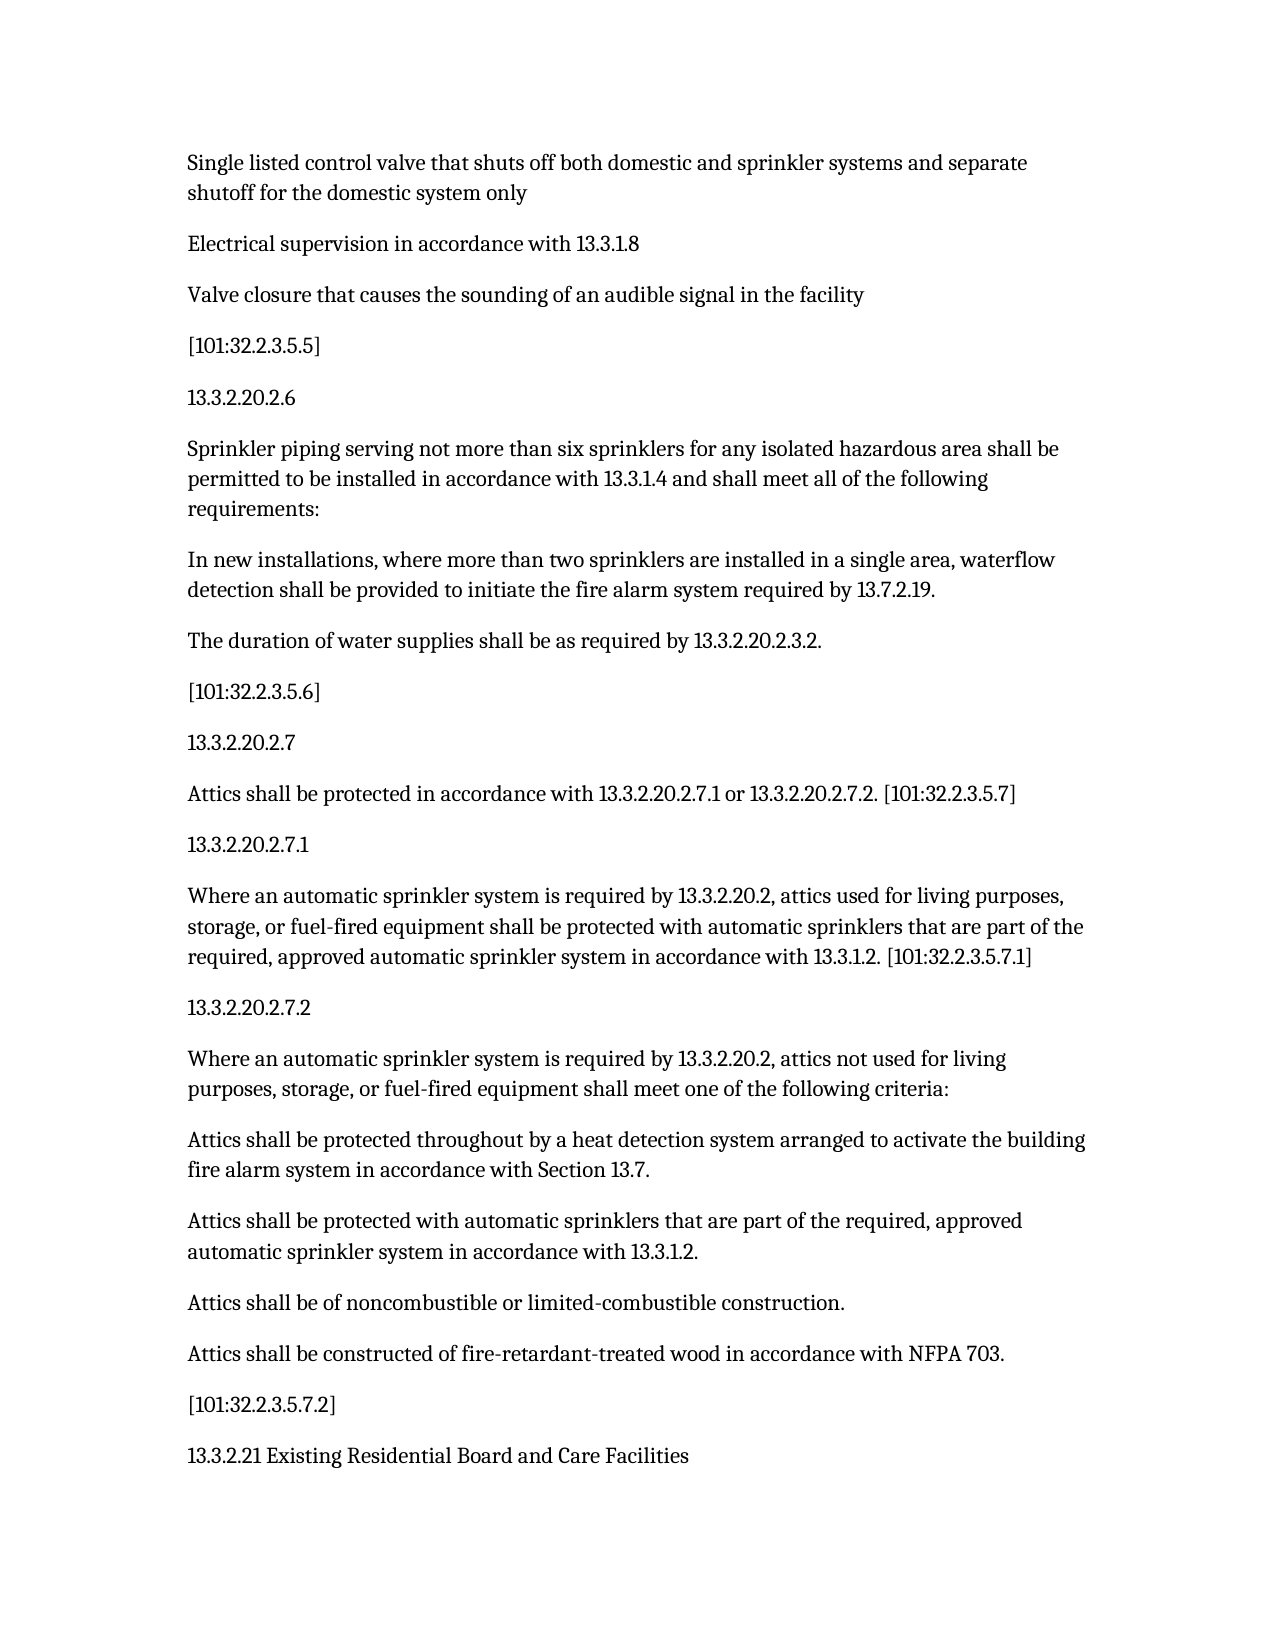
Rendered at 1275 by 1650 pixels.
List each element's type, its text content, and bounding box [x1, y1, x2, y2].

text Where an automatic sprinkler system is required by 13.3.2.20.2, attics used for living purposes, storage, or fuel-fired equipment shall be protected with automatic sprinklers that are part of the required, approved automatic sprinkler system in accordance with 13.3.1.2. [101:32.2.3.5.7.1] [187, 883, 1087, 970]
text 13.3.2.20.2.6 [187, 384, 1087, 411]
text Valve closure that causes the sounding of an audible signal in the facility [187, 282, 1087, 309]
text Sprinkler piping serving not more than six sprinklers for any isolated hazardous area shall be permitted to be installed in accordance with 13.3.1.4 and shall meet all of the following requirements: [187, 435, 1087, 522]
text [101:32.2.3.5.7.2] [187, 1392, 1087, 1418]
text Attics shall be protected with automatic sprinklers that are part of the required, approved automatic sprinkler system in accordance with 13.3.1.2. [187, 1208, 1087, 1265]
text [101:32.2.3.5.5] [187, 333, 1087, 360]
text Attics shall be of noncombustible or limited-combustible construction. [187, 1289, 1087, 1316]
text 13.3.2.21 Existing Residential Board and Care Facilities [187, 1443, 1087, 1469]
text Attics shall be constructed of fire-retardant-treated wood in accordance with NFPA 703. [187, 1341, 1087, 1367]
text [101:32.2.3.5.6] [187, 679, 1087, 706]
text Electrical supervision in accordance with 13.3.1.8 [187, 231, 1087, 258]
text 13.3.2.20.2.7.1 [187, 832, 1087, 859]
text Single listed control valve that shuts off both domestic and sprinkler systems and separate shutoff for the domestic system only [187, 150, 1087, 207]
text Where an automatic sprinkler system is required by 13.3.2.20.2, attics not used for living purposes, storage, or fuel-fired equipment shall meet one of the following criteria: [187, 1046, 1087, 1102]
text 13.3.2.20.2.7.2 [187, 995, 1087, 1021]
text Attics shall be protected throughout by a heat detection system arranged to activate the building fire alarm system in accordance with Section 13.7. [187, 1127, 1087, 1184]
text The duration of water supplies shall be as required by 13.3.2.20.2.3.2. [187, 628, 1087, 654]
text Attics shall be protected in accordance with 13.3.2.20.2.7.1 or 13.3.2.20.2.7.2. [101:32.2.3.5.7] [187, 781, 1087, 808]
text In new installations, where more than two sprinklers are installed in a single area, waterflow detection shall be provided to initiate the fire alarm system required by 13.7.2.19. [187, 547, 1087, 603]
text 13.3.2.20.2.7 [187, 730, 1087, 757]
